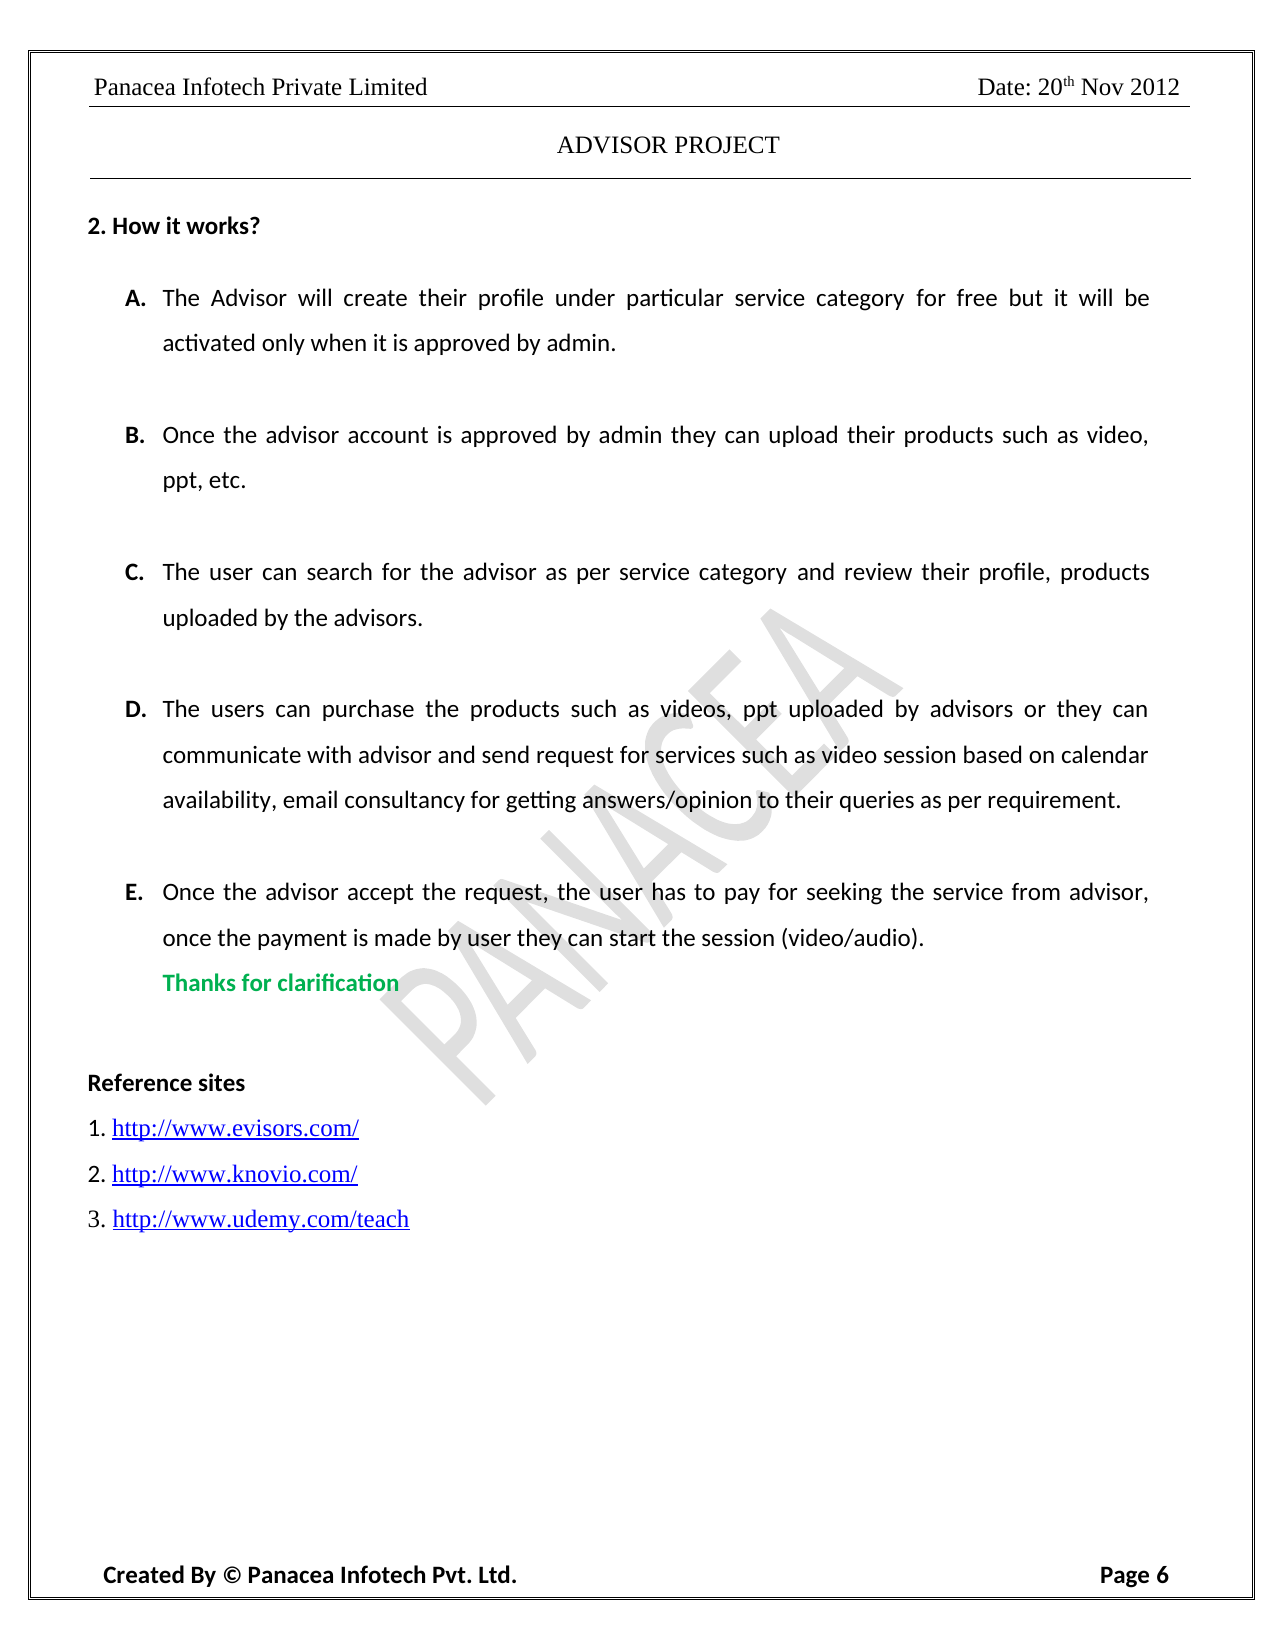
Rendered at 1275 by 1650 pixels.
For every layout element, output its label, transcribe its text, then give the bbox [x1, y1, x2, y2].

list The user can search for the advisor as per service category and review their profile, products uploaded by the advisors. [125, 556, 1150, 632]
list Thanks for clarification [162, 968, 1150, 998]
text 3. http://www.udemy.com/teach [87, 1204, 1179, 1233]
text 2. http://www.knovio.com/ [87, 1158, 1179, 1189]
list Once the advisor accept the request, the user has to pay for seeking the service from advisor, once the payment is made by user they can start the session (video/audio). [125, 876, 1150, 952]
list The Advisor will create their profile under particular service category for free but it will be activated only when it is approved by admin. [125, 282, 1150, 358]
text 1. http://www.evisors.com/ [87, 1112, 1179, 1143]
list The users can purchase the products such as videos, ppt uploaded by advisors or they can communicate with advisor and send request for services such as video session based on calendar availability, email consultancy for getting answers/opinion to their queries as per requirement. [125, 693, 1150, 815]
text 2. How it works? [87, 210, 1179, 241]
list Once the advisor account is approved by admin they can upload their products such as video, ppt, etc. [125, 419, 1150, 495]
text Reference sites [87, 1067, 1179, 1097]
